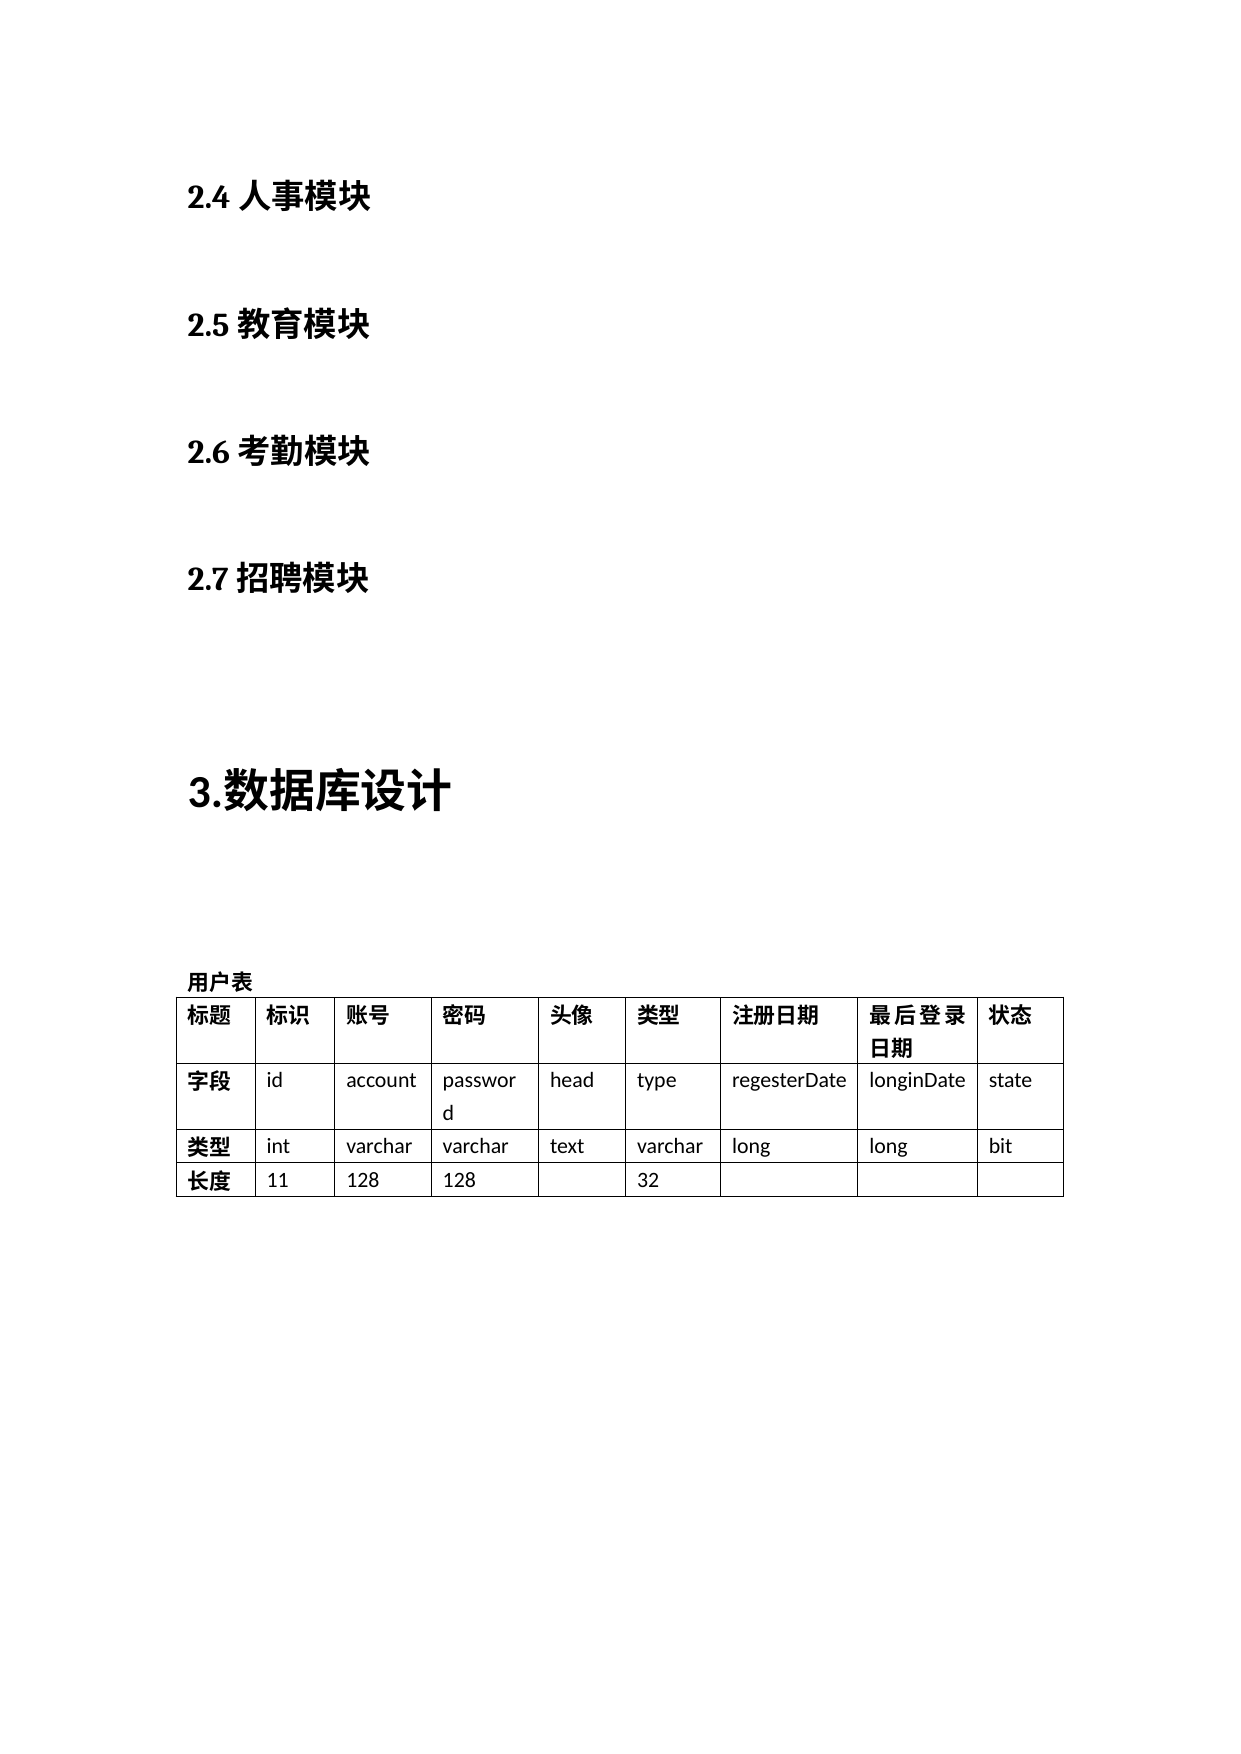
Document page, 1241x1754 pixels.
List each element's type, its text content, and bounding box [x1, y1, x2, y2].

table_cell 长度 [177, 1163, 255, 1196]
table_cell [539, 1163, 625, 1196]
table_cell 128 [432, 1163, 538, 1196]
table_header 类型 [626, 998, 720, 1063]
table_cell long [858, 1130, 977, 1162]
table_header 标识 [256, 998, 334, 1063]
table_cell int [256, 1130, 334, 1162]
table_cell varchar [335, 1130, 431, 1162]
table_cell 128 [335, 1163, 431, 1196]
table_cell varchar [626, 1130, 720, 1162]
subtitle 2.5 教育模块 [187, 289, 1053, 354]
table_header 密码 [432, 998, 538, 1063]
table_cell [858, 1163, 977, 1196]
subtitle 3.数据库设计 [187, 739, 1053, 836]
table_cell password [432, 1064, 538, 1129]
table_header 最后登录日期 [858, 998, 977, 1063]
table_header 头像 [539, 998, 625, 1063]
table_cell text [539, 1130, 625, 1162]
table_header 注册日期 [721, 998, 857, 1063]
table_header 账号 [335, 998, 431, 1063]
table_cell [978, 1163, 1063, 1196]
table_header 标题 [177, 998, 255, 1063]
table_cell account [335, 1064, 431, 1129]
table_header 状态 [978, 998, 1063, 1063]
subtitle 2.7 招聘模块 [187, 543, 1053, 608]
table_cell longinDate [858, 1064, 977, 1129]
text 用户表 [187, 964, 1053, 997]
table_cell id [256, 1064, 334, 1129]
subtitle 2.6 考勤模块 [187, 416, 1053, 481]
table_cell 类型 [177, 1130, 255, 1162]
table_cell state [978, 1064, 1063, 1129]
table_cell bit [978, 1130, 1063, 1162]
table_cell type [626, 1064, 720, 1129]
table_cell 11 [256, 1163, 334, 1196]
table_cell head [539, 1064, 625, 1129]
table_cell 字段 [177, 1064, 255, 1129]
table_cell [721, 1163, 857, 1196]
table_cell varchar [432, 1130, 538, 1162]
table_cell long [721, 1130, 857, 1162]
table_cell 32 [626, 1163, 720, 1196]
table_cell regesterDate [721, 1064, 857, 1129]
subtitle 2.4 人事模块 [187, 162, 1053, 227]
